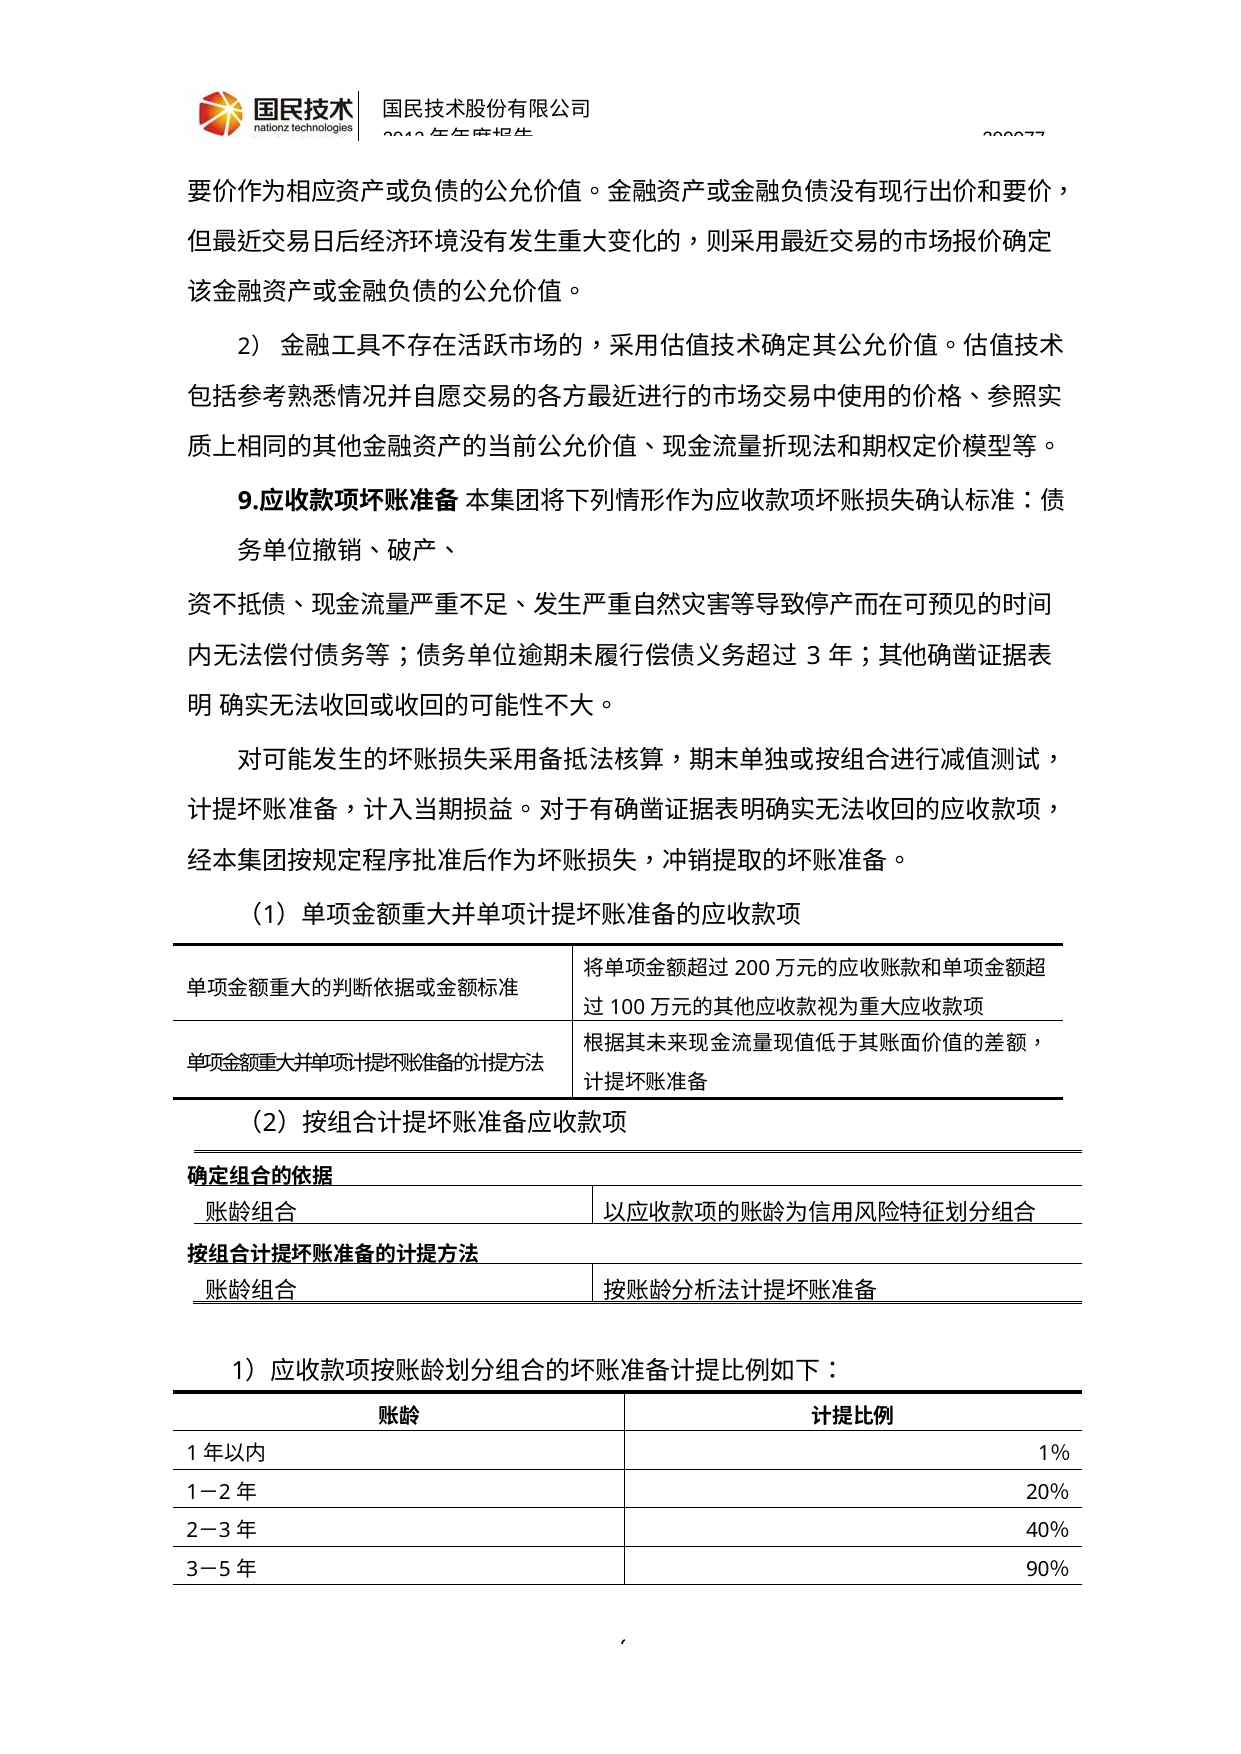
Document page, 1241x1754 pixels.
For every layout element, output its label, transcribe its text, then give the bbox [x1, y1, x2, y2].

text 资不抵债、现金流量严重不足、发生严重自然灾害等导致停产而在可预见的时间 内无法偿付债务等；债务单位逾期未履行偿债义务超过 3 年；其他确凿证据表明 确实无法收回或收回的可能性不大。 [187, 587, 1053, 722]
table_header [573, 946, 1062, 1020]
text 1）应收款项按账龄划分组合的坏账准备计提比例如下： [231, 1352, 1088, 1386]
text 对可能发生的坏账损失采用备抵法核算，期末单独或按组合进行减值测试， 计提坏账准备，计入当期损益。对于有确凿证据表明确实无法收回的应收款项， 经本集团按规定程序批准后作为坏账损失，冲销提取的坏账准备。 [187, 742, 1066, 876]
text 要价作为相应资产或负债的公允价值。金融资产或金融负债没有现行出价和要价， 但最近交易日后经济环境没有发生重大变化的，则采用最近交易的市场报价确定 该金融资产或金融负债的公允价值。 [187, 173, 1078, 308]
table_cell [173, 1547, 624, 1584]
text 2） 金融工具不存在活跃市场的，采用估值技术确定其公允价值。估值技术 包括参考熟悉情况并自愿交易的各方最近进行的市场交易中使用的价格、参照实 质上相同的其他金融资产的当前公允价值、现金流量折现法和期权定价模型等。 [187, 328, 1066, 463]
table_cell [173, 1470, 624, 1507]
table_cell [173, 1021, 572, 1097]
text 9.应收款项坏账准备 本集团将下列情形作为应收款项坏账损失确认标准：债务单位撤销、破产、 [237, 483, 1088, 567]
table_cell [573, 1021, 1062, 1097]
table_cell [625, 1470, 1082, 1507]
text （1）单项金额重大并单项计提坏账准备的应收款项 [237, 896, 1088, 931]
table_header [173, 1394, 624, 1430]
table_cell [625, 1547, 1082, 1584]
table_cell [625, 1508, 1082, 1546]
text （2）按组合计提坏账准备应收款项 [237, 1104, 1088, 1138]
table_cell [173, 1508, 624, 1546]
text 按组合计提坏账准备的计提方法 [187, 1239, 1088, 1268]
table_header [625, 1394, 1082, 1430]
picture [185, 90, 365, 138]
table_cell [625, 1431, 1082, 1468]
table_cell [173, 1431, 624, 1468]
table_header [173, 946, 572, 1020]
text 确定组合的依据 [187, 1161, 1088, 1189]
